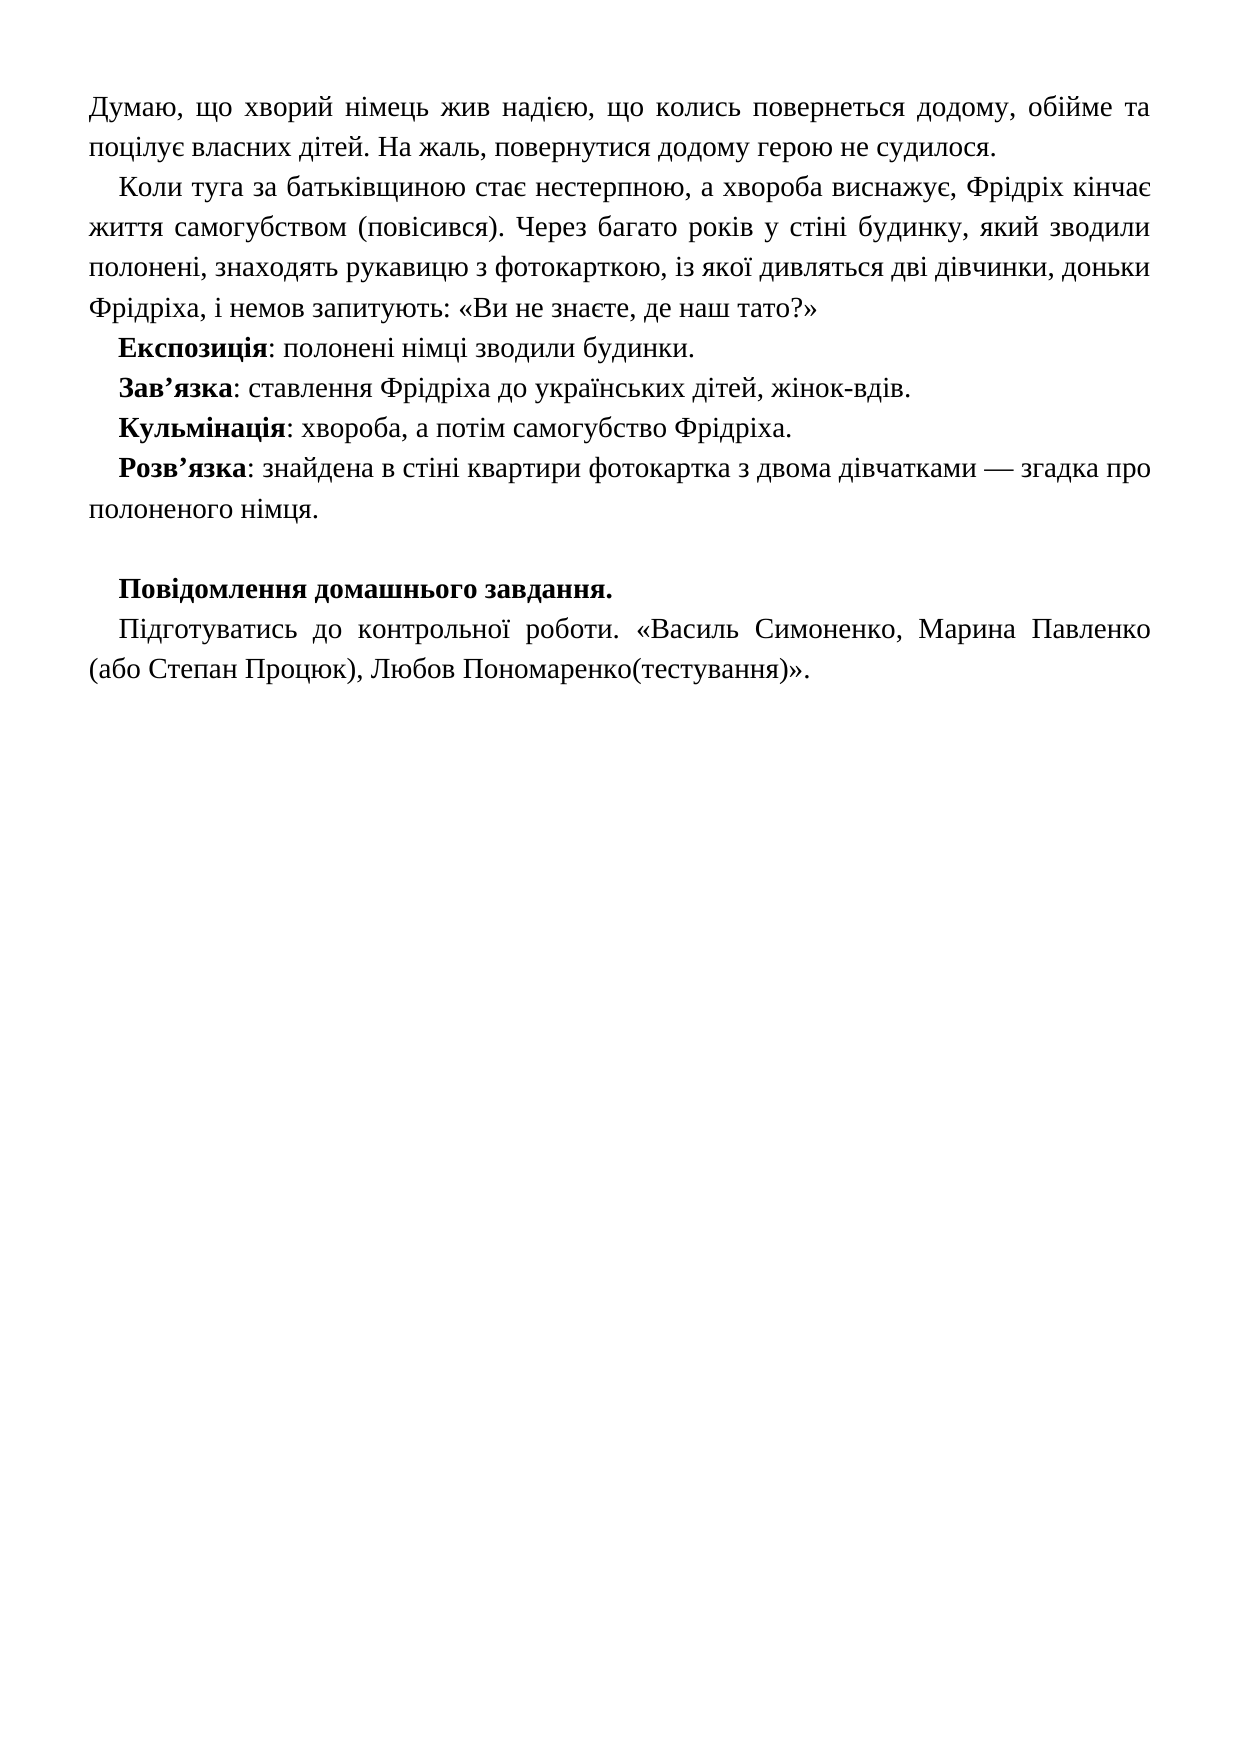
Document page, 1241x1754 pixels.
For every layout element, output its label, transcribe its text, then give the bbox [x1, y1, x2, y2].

text Зав’язка: ставлення Фрідріха до українських дітей, жінок-вдів. [89, 370, 1152, 404]
text Експозиція: полонені німці зводили будинки. [89, 330, 1152, 363]
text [89, 89, 1152, 162]
text Кульмінація: хвороба, а потім самогубство Фрідріха. [89, 410, 1152, 444]
text Коли туга за батьківщиною стає нестерпною, а хвороба виснажує, Фрідріх кінчає життя самогубством (повісився). Через багато років у стіні будинку, який зводили полонені, знаходять рукавицю з фотокарткою, із якої дивляться дві дівчинки, доньки Фрідріха, і немов запитують: «Ви не знаєте, де наш тато?» [89, 169, 1152, 323]
text Повідомлення домашнього завдання. [89, 571, 1152, 605]
text Підготуватись до контрольної роботи. «Василь Симоненко, Марина Павленко (або Степан Процюк), Любов Пономаренко(тестування)». [89, 611, 1152, 685]
text Розв’язка: знайдена в стіні квартири фотокартка з двома дівчатками — згадка про полоненого німця. [89, 451, 1152, 524]
